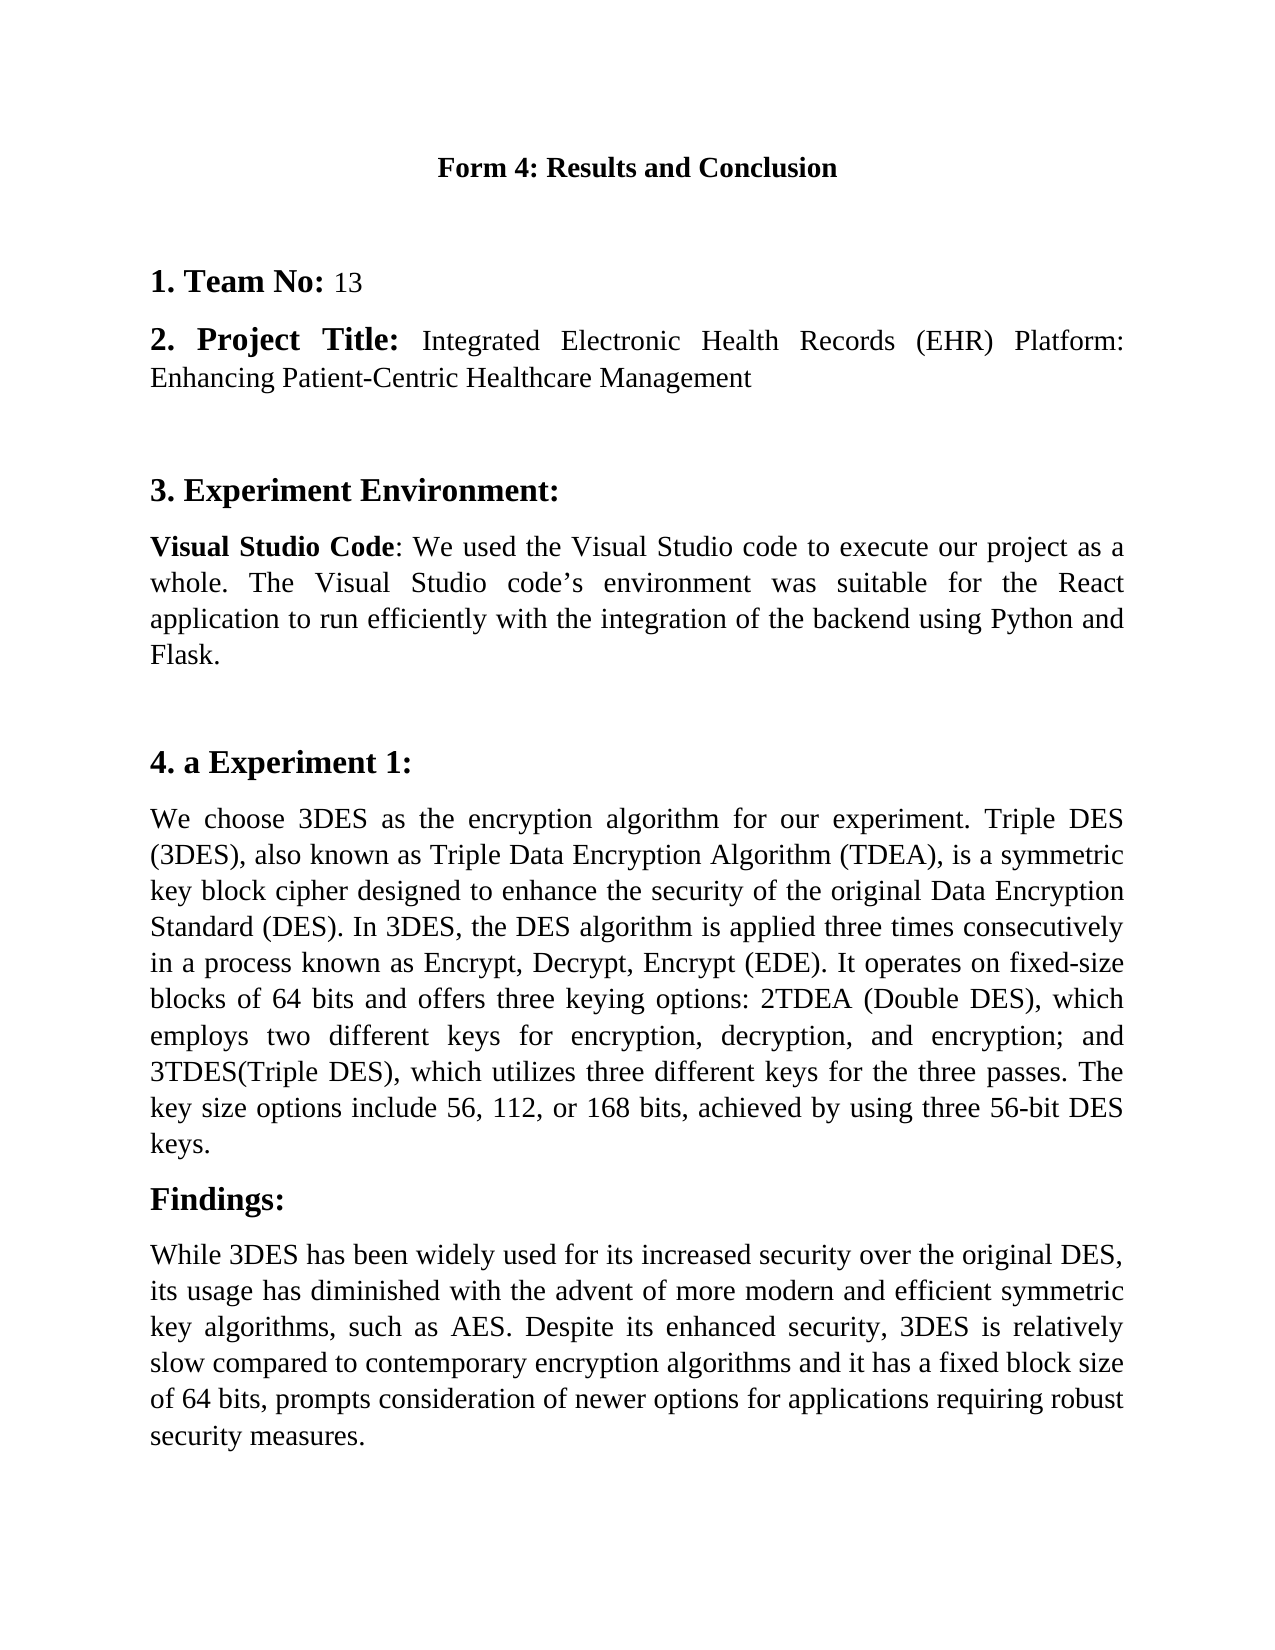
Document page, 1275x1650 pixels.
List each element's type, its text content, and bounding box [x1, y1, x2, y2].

text We choose 3DES as the encryption algorithm for our experiment. Triple DES (3DES), also known as Triple Data Encryption Algorithm (TDEA), is a symmetric key block cipher designed to enhance the security of the original Data Encryption Standard (DES). In 3DES, the DES algorithm is applied three times consecutively in a process known as Encrypt, Decrypt, Encrypt (EDE). It operates on fixed-size blocks of 64 bits and offers three keying options: 2TDEA (Double DES), which employs two different keys for encryption, decryption, and encryption; and 3TDES(Triple DES), which utilizes three different keys for the three passes. The key size options include 56, 112, or 168 bits, achieved by using three 56-bit DES keys. [150, 801, 1125, 1159]
text 3. Experiment Environment: [150, 471, 1125, 509]
text While 3DES has been widely used for its increased security over the original DES, its usage has diminished with the advent of more modern and efficient symmetric key algorithms, such as AES. Despite its enhanced security, 3DES is relatively slow compared to contemporary encryption algorithms and it has a fixed block size of 64 bits, prompts consideration of newer options for applications requiring robust security measures. [150, 1237, 1125, 1451]
text 1. Team No: 13 [150, 261, 1125, 299]
text 4. a Experiment 1: [150, 743, 1125, 781]
text Form 4: Results and Conclusion [150, 150, 1125, 183]
text Findings: [150, 1179, 1125, 1217]
text Visual Studio Code: We used the Visual Studio code to execute our project as a whole. The Visual Studio code’s environment was suitable for the React application to run efficiently with the integration of the backend using Python and Flask. [150, 529, 1125, 671]
text 2. Project Title: Integrated Electronic Health Records (EHR) Platform: Enhancing Patient-Centric Healthcare Management [150, 319, 1125, 393]
